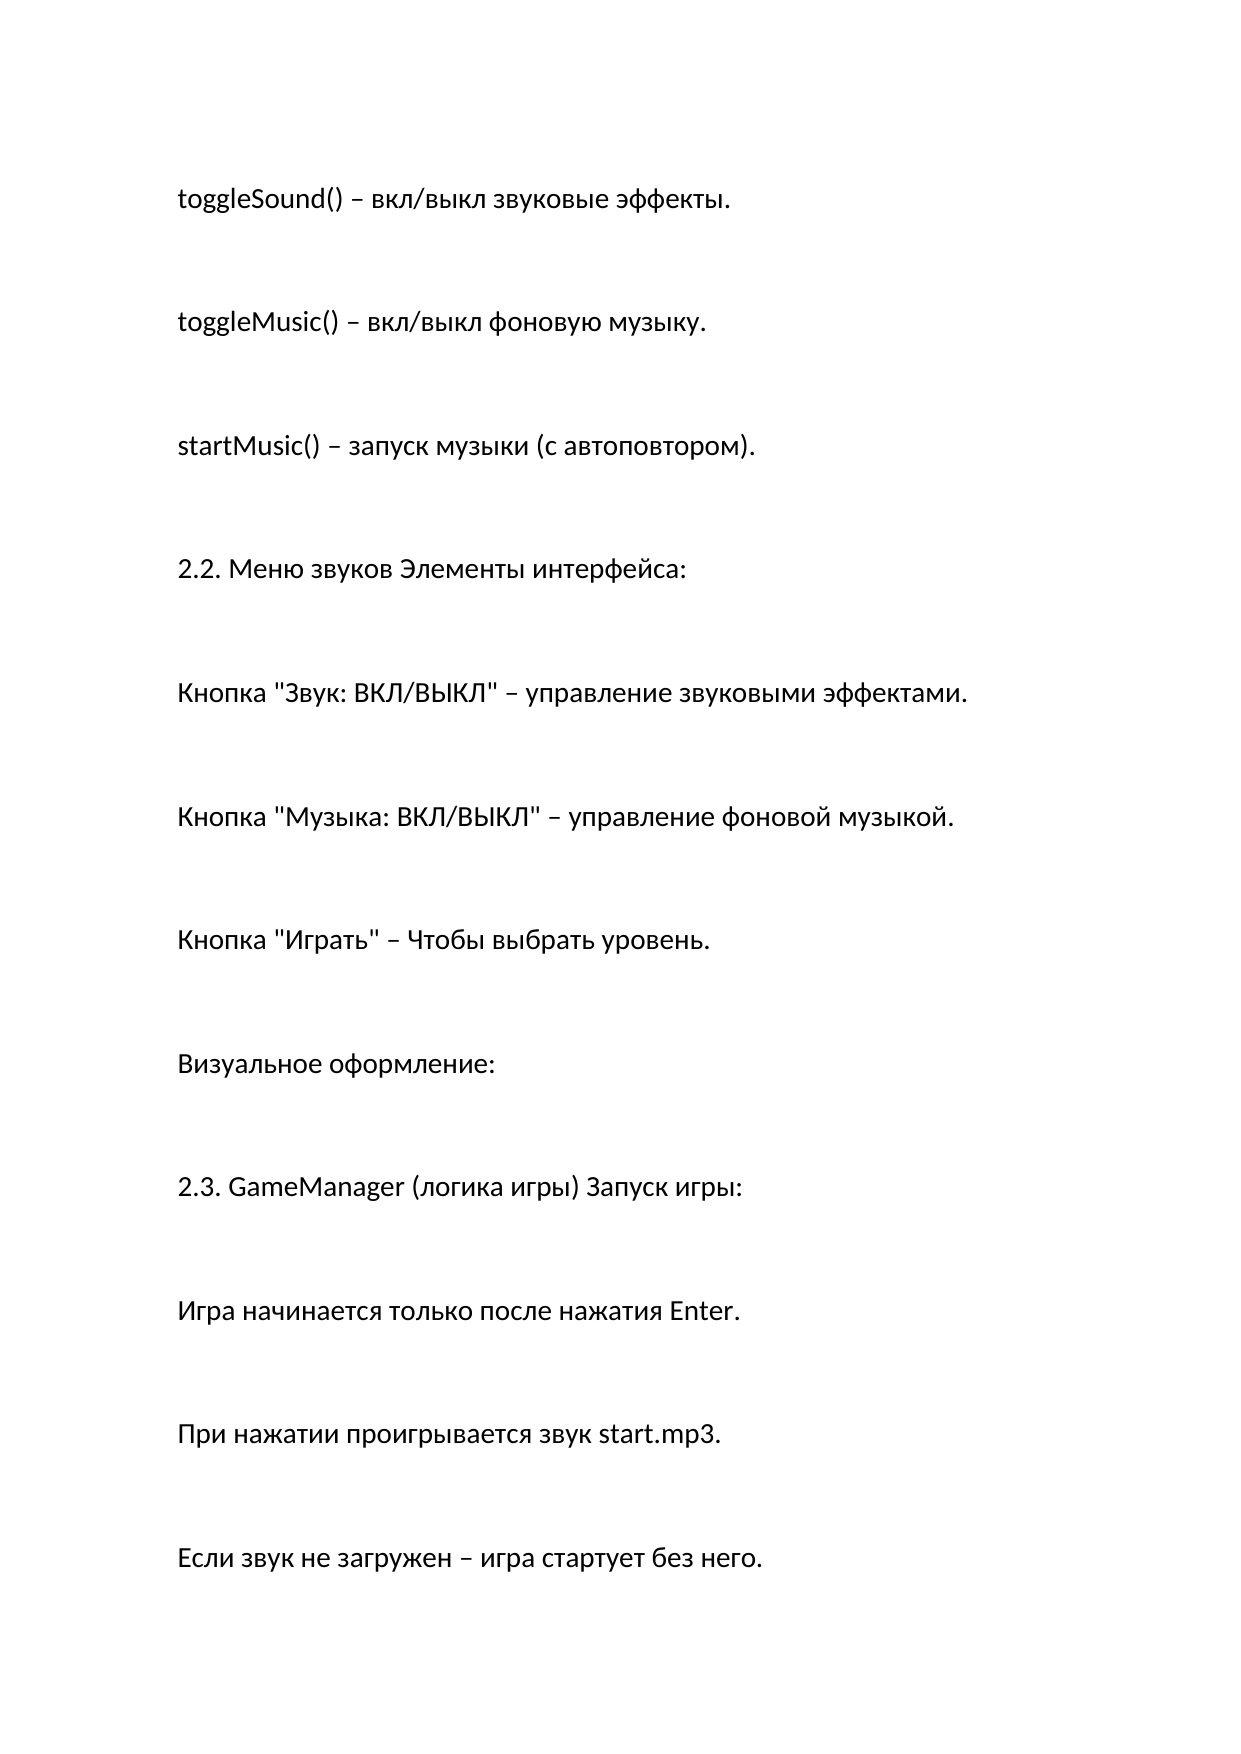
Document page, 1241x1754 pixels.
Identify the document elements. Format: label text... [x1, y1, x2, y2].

text Если звук не загружен – игра стартует без него. [177, 1539, 1152, 1574]
text Игра начинается только после нажатия Enter. [177, 1292, 1152, 1327]
text Кнопка "Музыка: ВКЛ/ВЫКЛ" – управление фоновой музыкой. [177, 798, 1152, 833]
text Кнопка "Играть" – Чтобы выбрать уровень. [177, 921, 1152, 957]
text Визуальное оформление: [177, 1045, 1152, 1080]
text toggleMusic() – вкл/выкл фоновую музыку. [177, 303, 1152, 339]
text startMusic() – запуск музыки (с автоповтором). [177, 427, 1152, 463]
text При нажатии проигрывается звук start.mp3. [177, 1415, 1152, 1451]
text Кнопка "Звук: ВКЛ/ВЫКЛ" – управление звуковыми эффектами. [177, 674, 1152, 710]
text 2.2. Меню звуков Элементы интерфейса: [177, 551, 1152, 586]
text toggleSound() – вкл/выкл звуковые эффекты. [177, 180, 1152, 216]
text 2.3. GameManager (логика игры) Запуск игры: [177, 1168, 1152, 1204]
